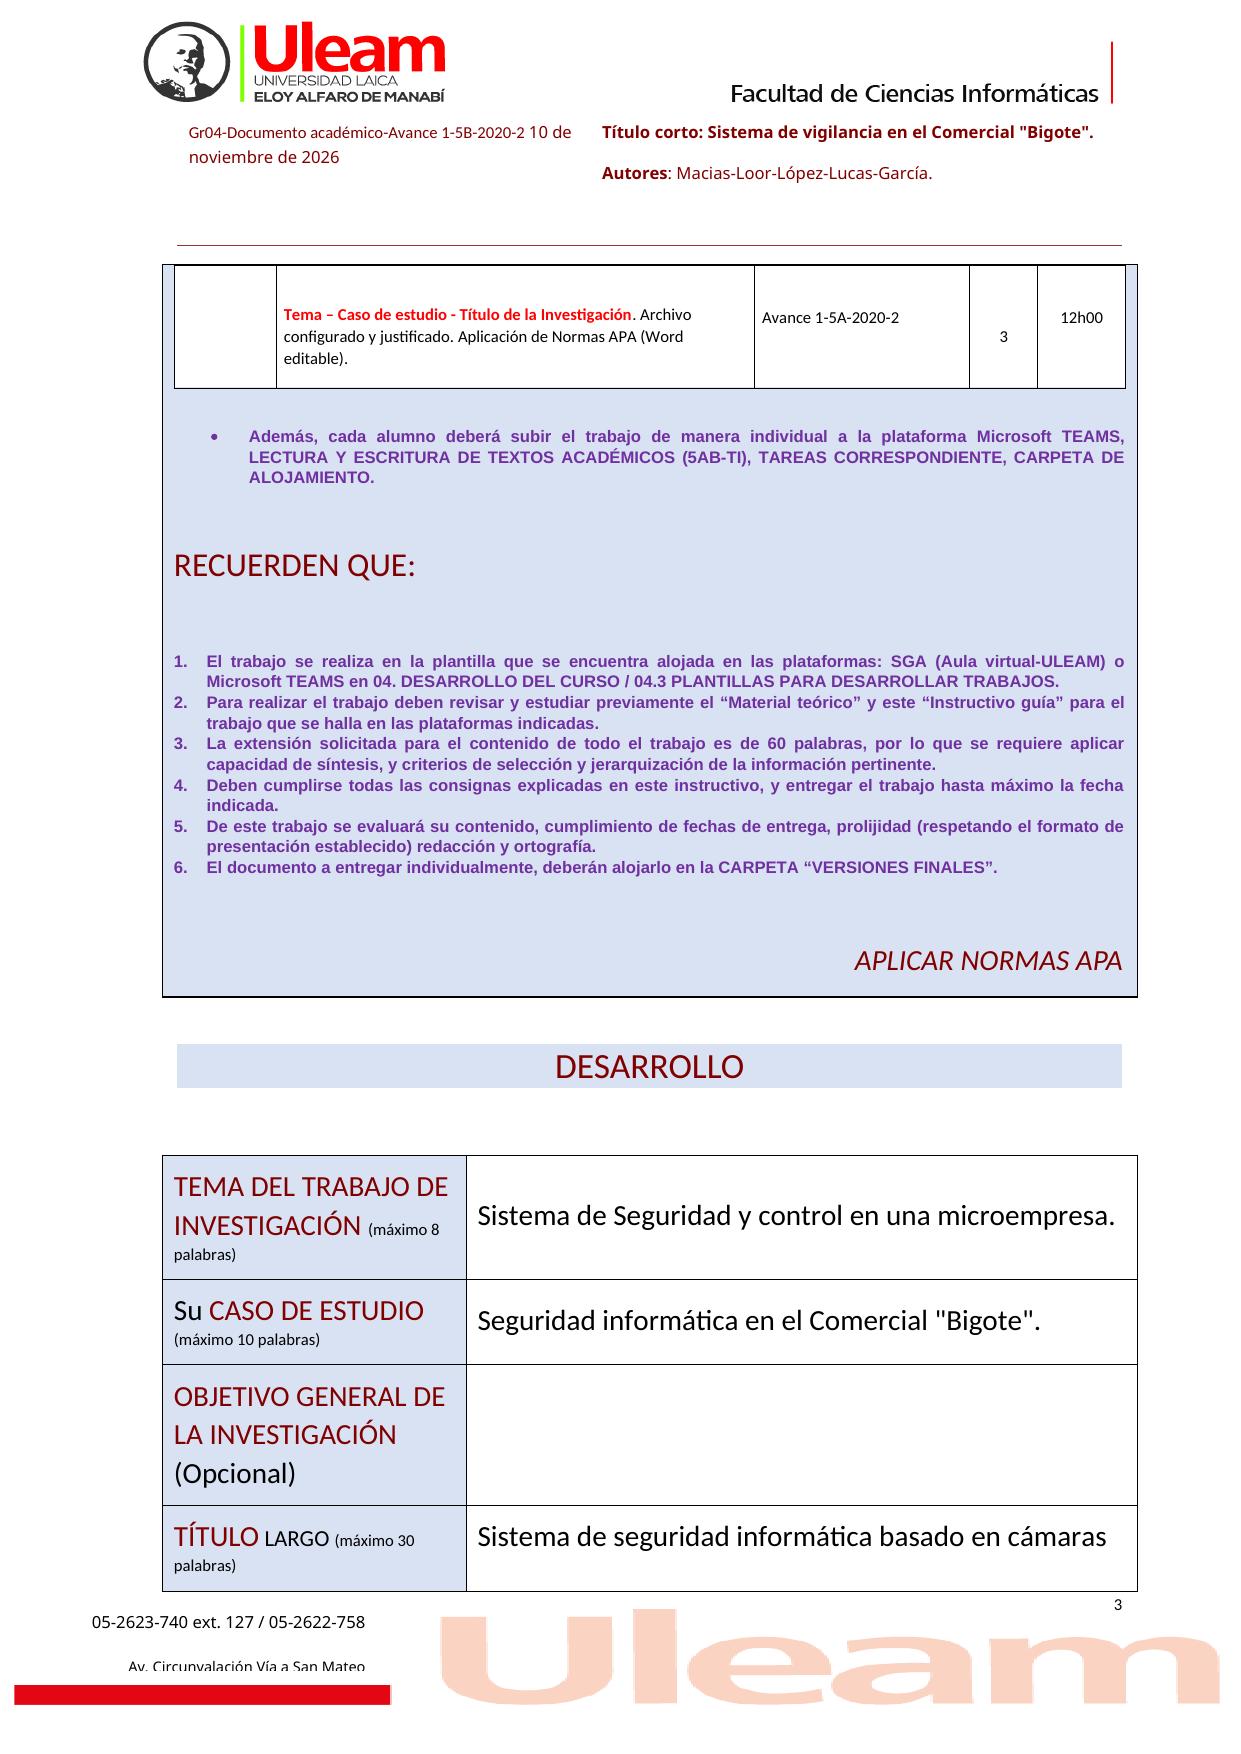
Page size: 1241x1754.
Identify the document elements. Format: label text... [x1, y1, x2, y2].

table_cell objetivo general de la investigación (Opcional) [163, 1365, 466, 1505]
table_cell título LARGO (máximo 30 palabras) [163, 1506, 466, 1591]
table_header tema del trabajo de investigación (máximo 8 palabras) [163, 1156, 466, 1279]
table_cell Su caso de estudio (máximo 10 palabras) [163, 1280, 466, 1364]
picture [0, 10, 1238, 119]
table_cell [467, 1365, 1137, 1505]
table_cell Sistema de seguridad informática basado en cámaras de vigilancia para el control de la mercadería del comercial "Bigote". [467, 1506, 1137, 1591]
picture [14, 1609, 1220, 1705]
text desarrollo [177, 1044, 1122, 1088]
table_cell Seguridad informática en el Comercial "Bigote". [467, 1280, 1137, 1364]
table_header Sistema de Seguridad y control en una microempresa. [467, 1156, 1137, 1279]
